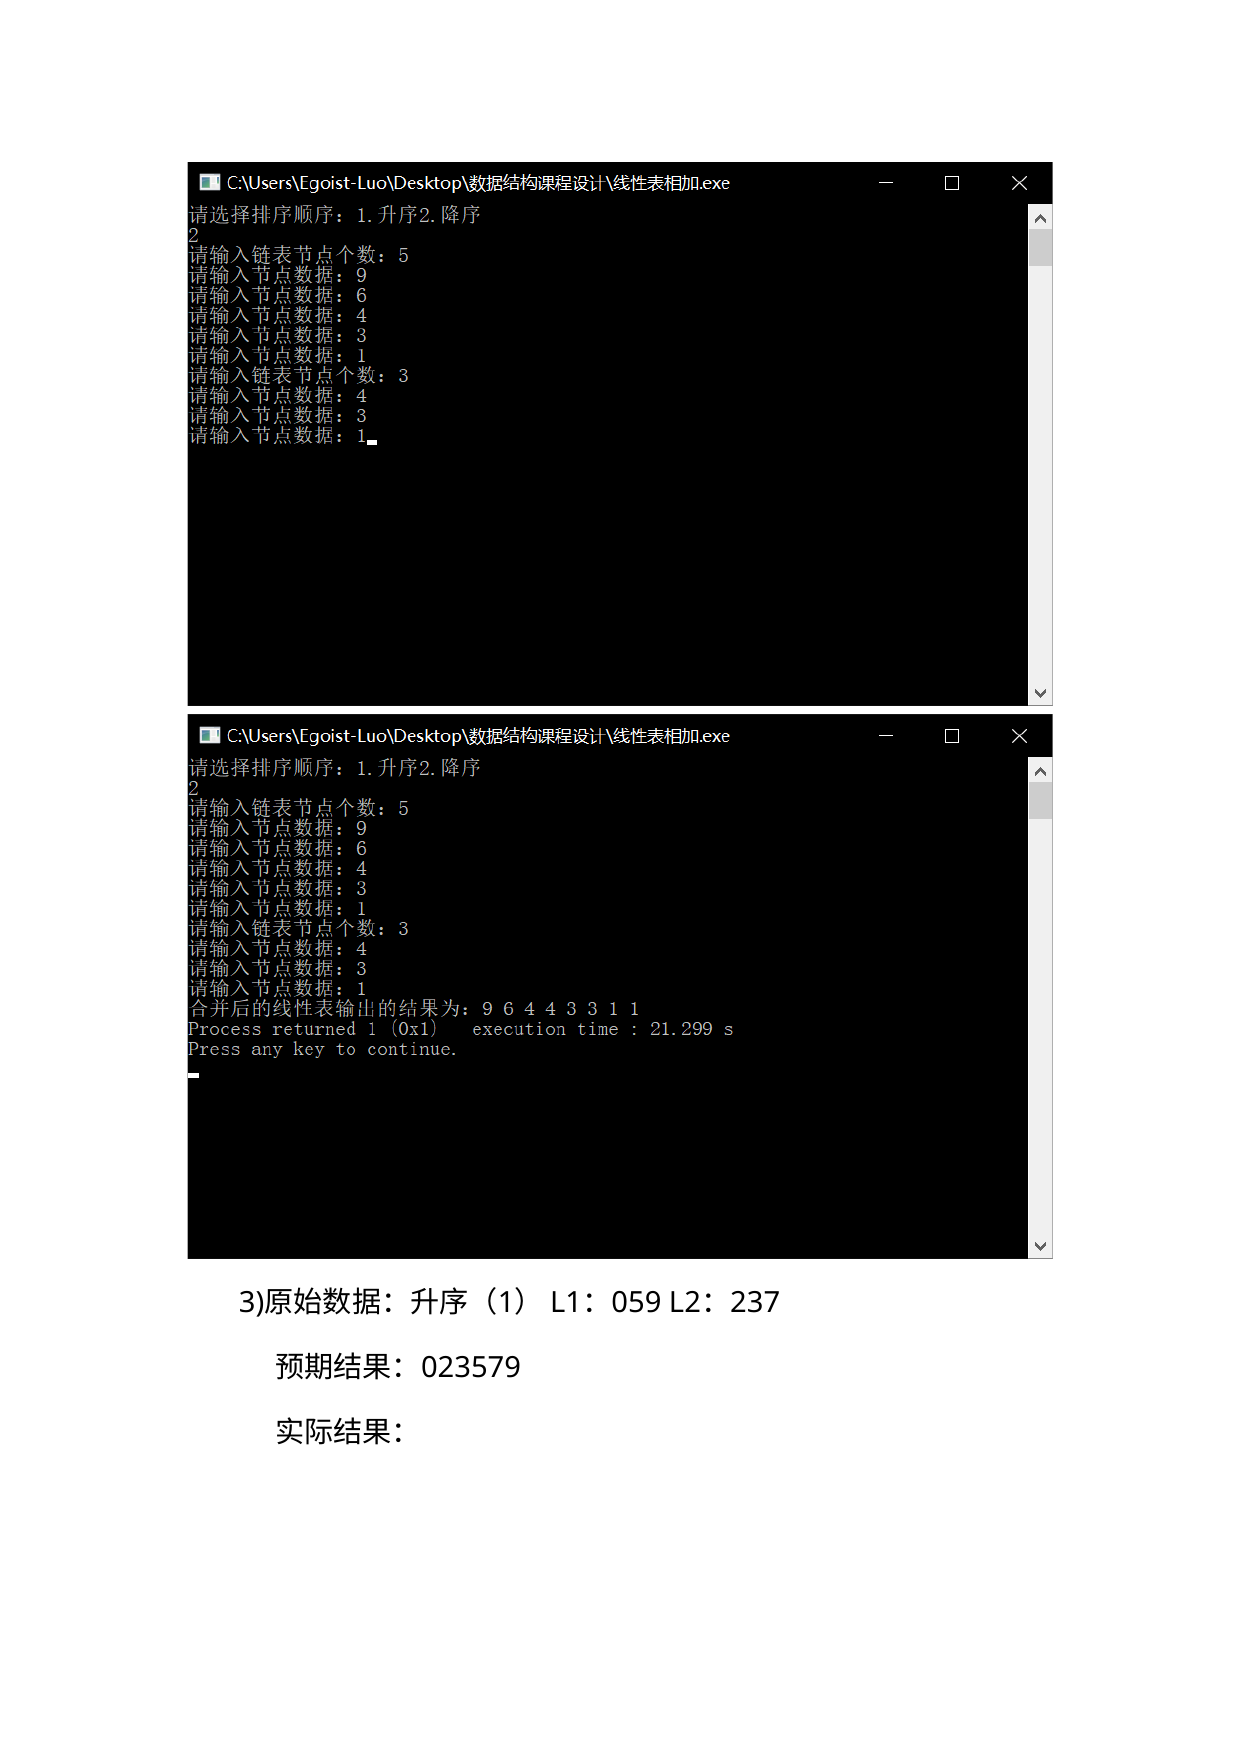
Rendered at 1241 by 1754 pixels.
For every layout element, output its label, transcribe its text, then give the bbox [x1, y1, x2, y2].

text 实际结果： [187, 1397, 1053, 1462]
text 3)原始数据：升序（1） L1：059 L2：237 [187, 1267, 1053, 1332]
picture [187, 714, 1053, 1259]
picture [187, 162, 1053, 706]
text 预期结果：023579 [231, 1332, 1053, 1397]
